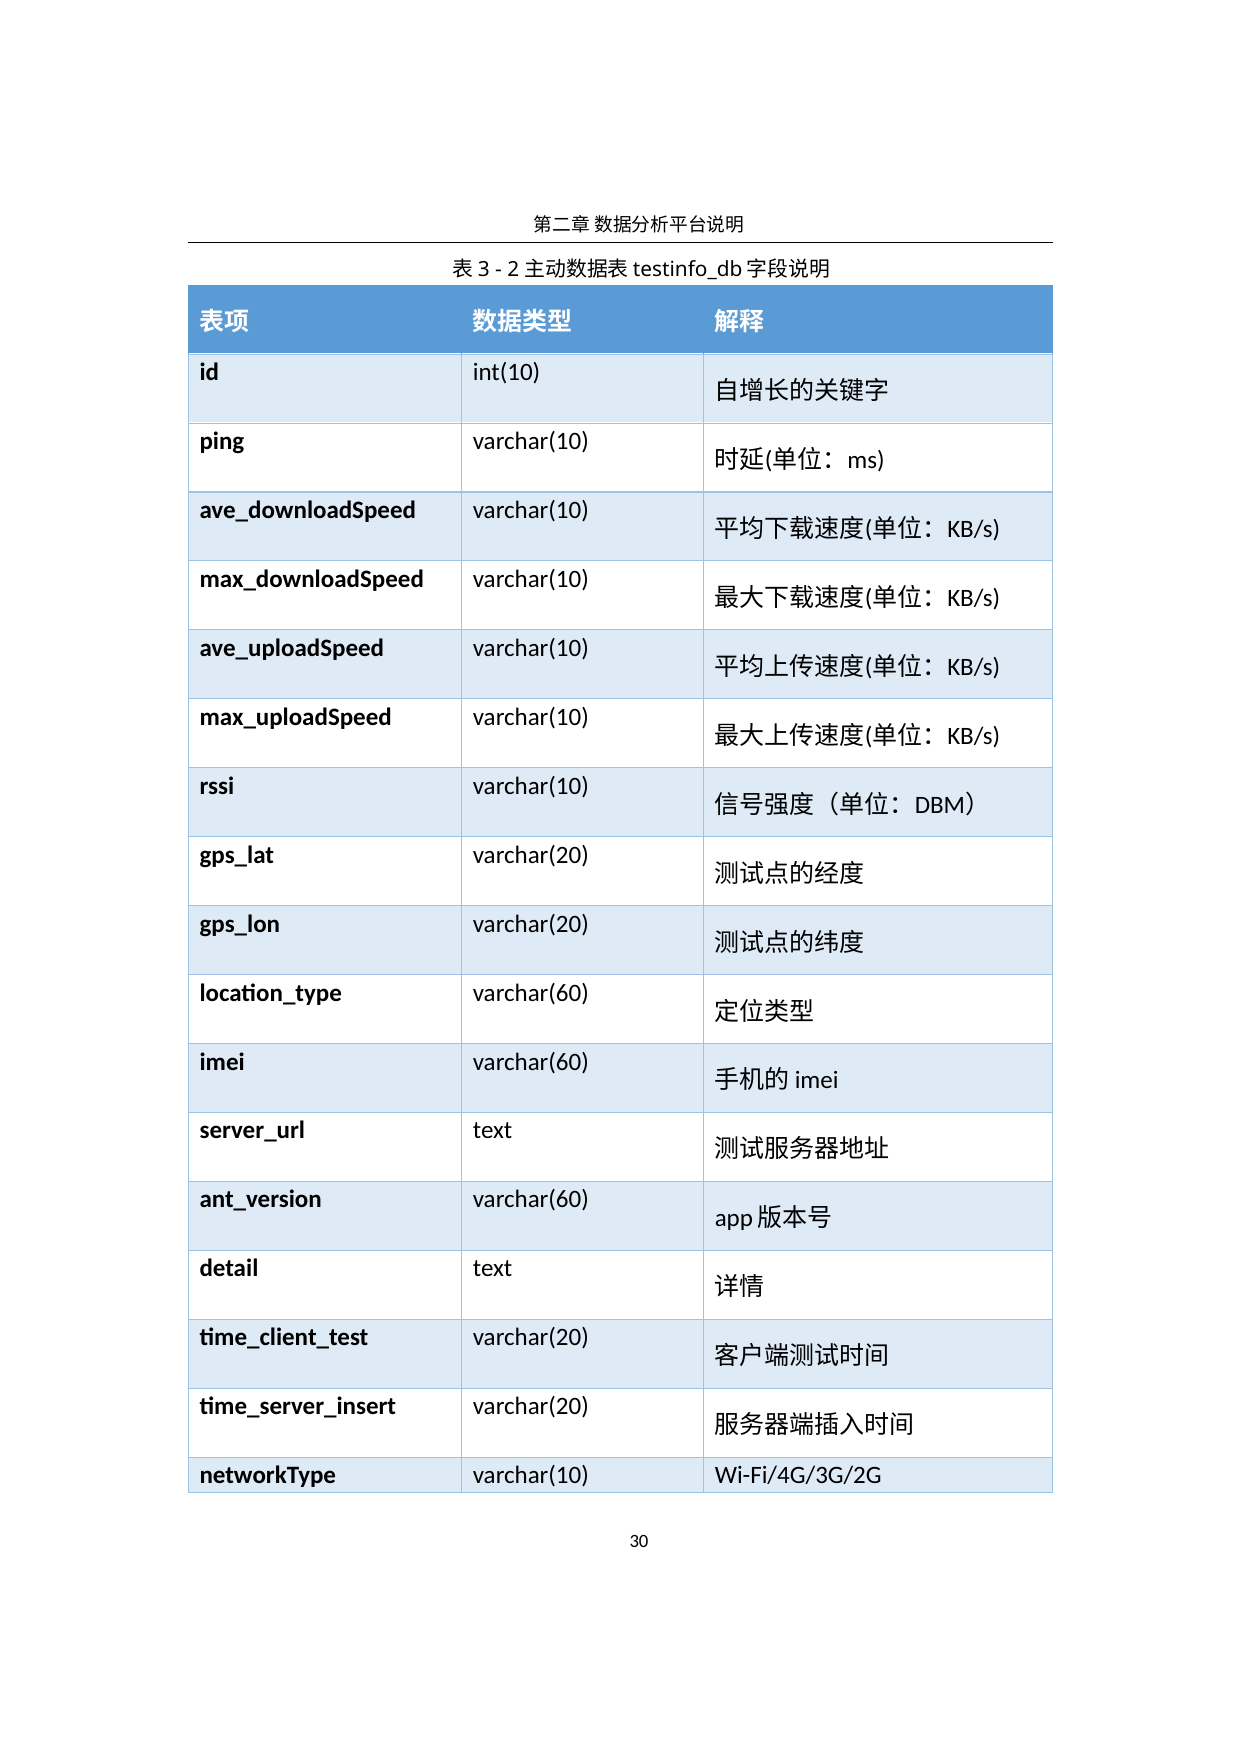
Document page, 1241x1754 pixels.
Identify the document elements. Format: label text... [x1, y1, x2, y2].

table_cell 定位类型 [704, 975, 1052, 1043]
table_cell 自增长的关键字 [704, 355, 1052, 422]
table_cell 测试点的纬度 [704, 906, 1052, 974]
table_cell varchar(20) [462, 1320, 703, 1388]
text 表 3 - 2 主动数据表testinfo_db字段说明 [187, 251, 1053, 284]
table_cell varchar(20) [462, 906, 703, 974]
table_cell server_url [189, 1113, 461, 1181]
table_cell ave_downloadSpeed [189, 493, 461, 560]
table_cell text [462, 1113, 703, 1181]
table_cell Wi-Fi/4G/3G/2G [704, 1458, 1052, 1492]
table_cell gps_lon [189, 906, 461, 974]
table_cell imei [189, 1044, 461, 1112]
table_cell 信号强度（单位：DBM） [704, 768, 1052, 836]
table_cell varchar(10) [462, 768, 703, 836]
table_cell varchar(10) [462, 561, 703, 629]
table_cell 最大上传速度(单位：KB/s) [704, 699, 1052, 767]
table_cell varchar(10) [462, 493, 703, 560]
table_cell varchar(60) [462, 1182, 703, 1250]
table_cell varchar(10) [462, 699, 703, 767]
table_cell time_server_insert [189, 1389, 461, 1457]
table_cell id [189, 355, 461, 422]
table_cell varchar(20) [462, 837, 703, 905]
table_cell 测试服务器地址 [704, 1113, 1052, 1181]
table_cell ping [189, 424, 461, 491]
table_cell int(10) [462, 355, 703, 422]
table_cell 平均下载速度(单位：KB/s) [704, 493, 1052, 560]
table_cell max_downloadSpeed [189, 561, 461, 629]
table_cell varchar(60) [462, 975, 703, 1043]
table_header 解释 [704, 286, 1052, 353]
table_cell location_type [189, 975, 461, 1043]
table_cell varchar(10) [462, 424, 703, 491]
table_cell 手机的imei [704, 1044, 1052, 1112]
table_cell 服务器端插入时间 [704, 1389, 1052, 1457]
table_cell text [462, 1251, 703, 1319]
table_cell networkType [189, 1458, 461, 1492]
table_cell varchar(10) [462, 1458, 703, 1492]
table_cell varchar(60) [462, 1044, 703, 1112]
table_cell 客户端测试时间 [704, 1320, 1052, 1388]
table_cell app版本号 [704, 1182, 1052, 1250]
table_cell ant_version [189, 1182, 461, 1250]
table_cell 时延(单位：ms) [704, 424, 1052, 491]
table_cell ave_uploadSpeed [189, 630, 461, 698]
table_cell detail [189, 1251, 461, 1319]
table_cell 详情 [704, 1251, 1052, 1319]
table_cell varchar(20) [462, 1389, 703, 1457]
table_cell time_client_test [189, 1320, 461, 1388]
table_header 数据类型 [462, 286, 703, 353]
table_cell rssi [189, 768, 461, 836]
table_header 表项 [189, 286, 461, 353]
table_cell varchar(10) [462, 630, 703, 698]
table_cell gps_lat [189, 837, 461, 905]
table_cell max_uploadSpeed [189, 699, 461, 767]
table_cell 测试点的经度 [704, 837, 1052, 905]
table_cell 平均上传速度(单位：KB/s) [704, 630, 1052, 698]
table_cell 最大下载速度(单位：KB/s) [704, 561, 1052, 629]
